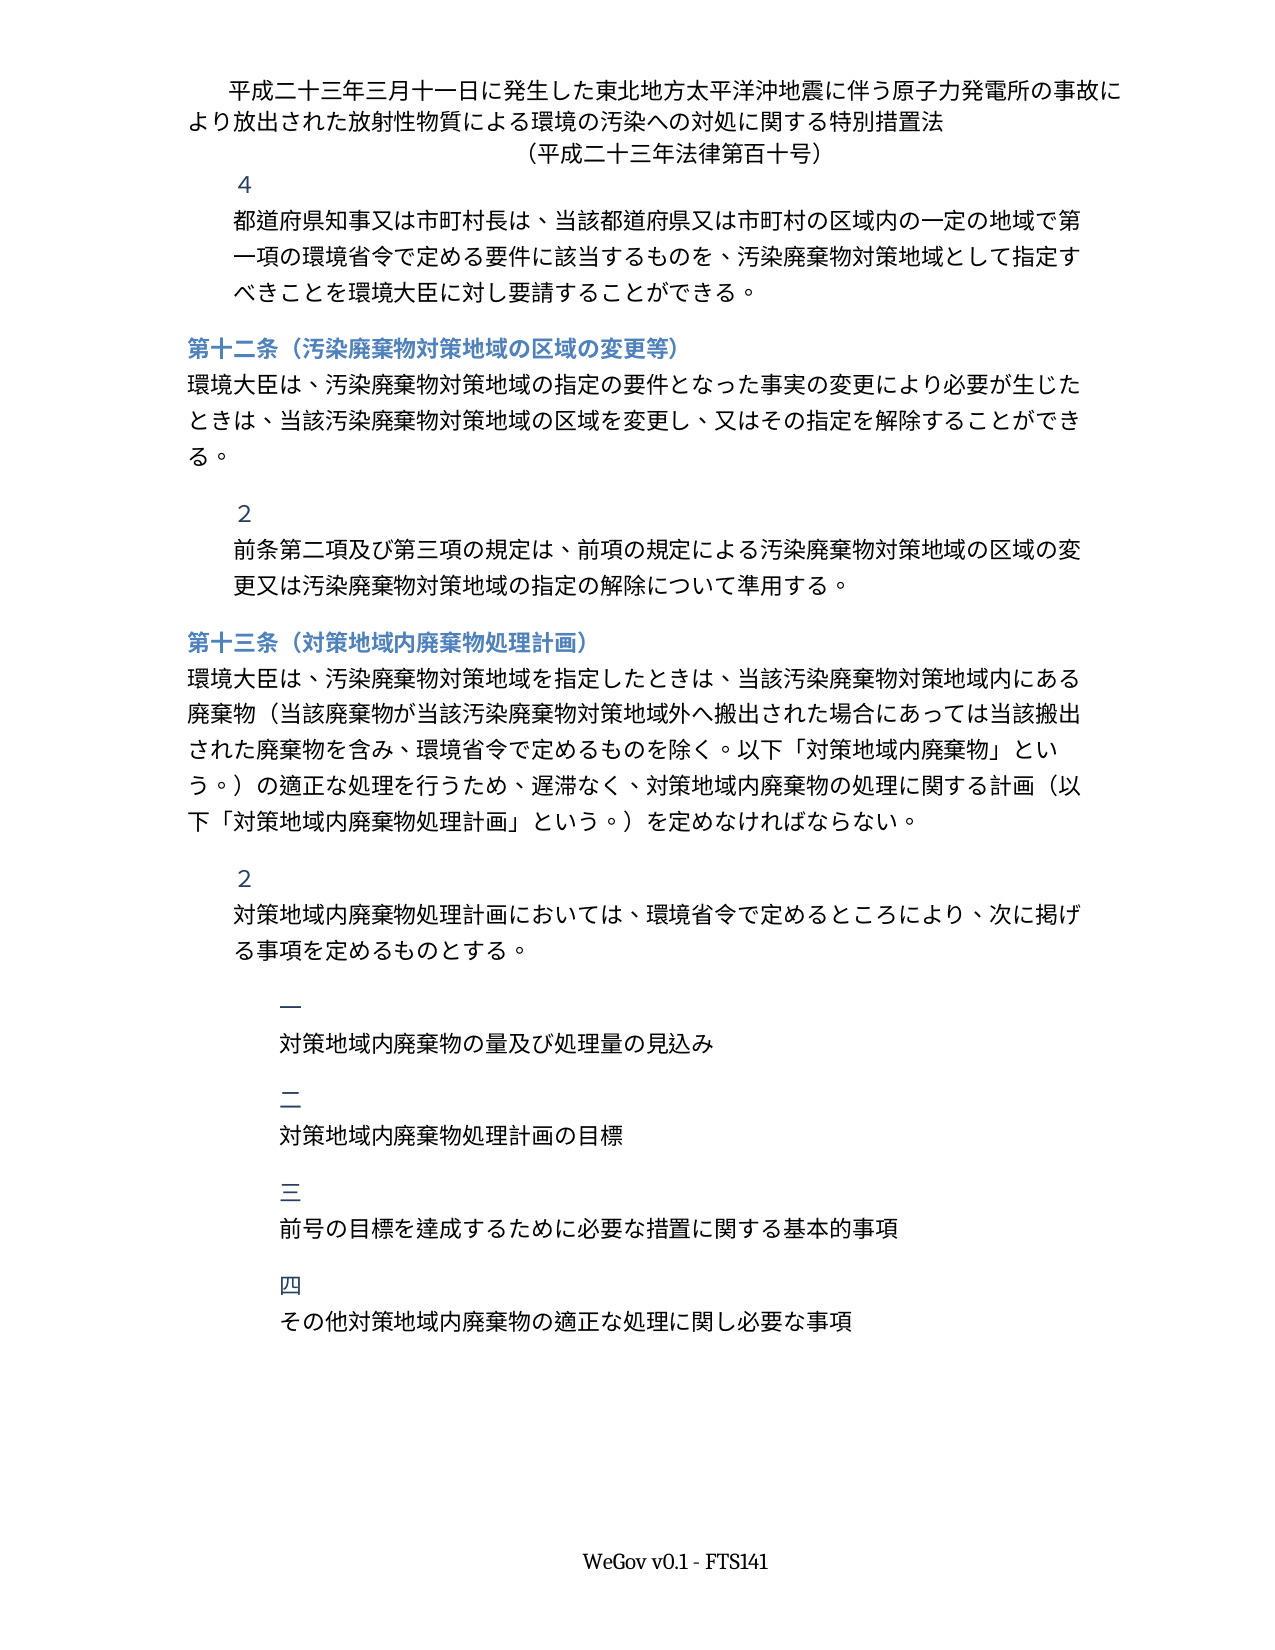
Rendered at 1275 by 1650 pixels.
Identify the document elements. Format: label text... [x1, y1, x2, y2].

subtitle 四 [279, 1270, 1087, 1301]
subtitle 二 [279, 1084, 1087, 1116]
text 都道府県知事又は市町村長は、当該都道府県又は市町村の区域内の一定の地域で第一項の環境省令で定める要件に該当するものを、汚染廃棄物対策地域として指定すべきことを環境大臣に対し要請することができる。 [233, 205, 1087, 308]
subtitle 一 [279, 992, 1087, 1023]
text 対策地域内廃棄物の量及び処理量の見込み [279, 1028, 1087, 1059]
subtitle 第十三条（対策地域内廃棄物処理計画） [187, 627, 1087, 658]
text 対策地域内廃棄物処理計画においては、環境省令で定めるところにより、次に掲げる事項を定めるものとする。 [233, 899, 1087, 966]
text その他対策地域内廃棄物の適正な処理に関し必要な事項 [279, 1306, 1087, 1337]
subtitle ２ [233, 498, 1087, 529]
text 環境大臣は、汚染廃棄物対策地域を指定したときは、当該汚染廃棄物対策地域内にある廃棄物（当該廃棄物が当該汚染廃棄物対策地域外へ搬出された場合にあっては当該搬出された廃棄物を含み、環境省令で定めるものを除く。以下「対策地域内廃棄物」という。）の適正な処理を行うため、遅滞なく、対策地域内廃棄物の処理に関する計画（以下「対策地域内廃棄物処理計画」という。）を定めなければならない。 [187, 662, 1087, 837]
text 前号の目標を達成するために必要な措置に関する基本的事項 [279, 1213, 1087, 1244]
text 前条第二項及び第三項の規定は、前項の規定による汚染廃棄物対策地域の区域の変更又は汚染廃棄物対策地域の指定の解除について準用する。 [233, 534, 1087, 601]
subtitle 第十二条（汚染廃棄物対策地域の区域の変更等） [187, 333, 1087, 364]
text 環境大臣は、汚染廃棄物対策地域の指定の要件となった事実の変更により必要が生じたときは、当該汚染廃棄物対策地域の区域を変更し、又はその指定を解除することができる。 [187, 369, 1087, 472]
subtitle ４ [233, 169, 1087, 200]
subtitle ２ [233, 863, 1087, 894]
text 対策地域内廃棄物処理計画の目標 [279, 1120, 1087, 1152]
subtitle 三 [279, 1177, 1087, 1208]
